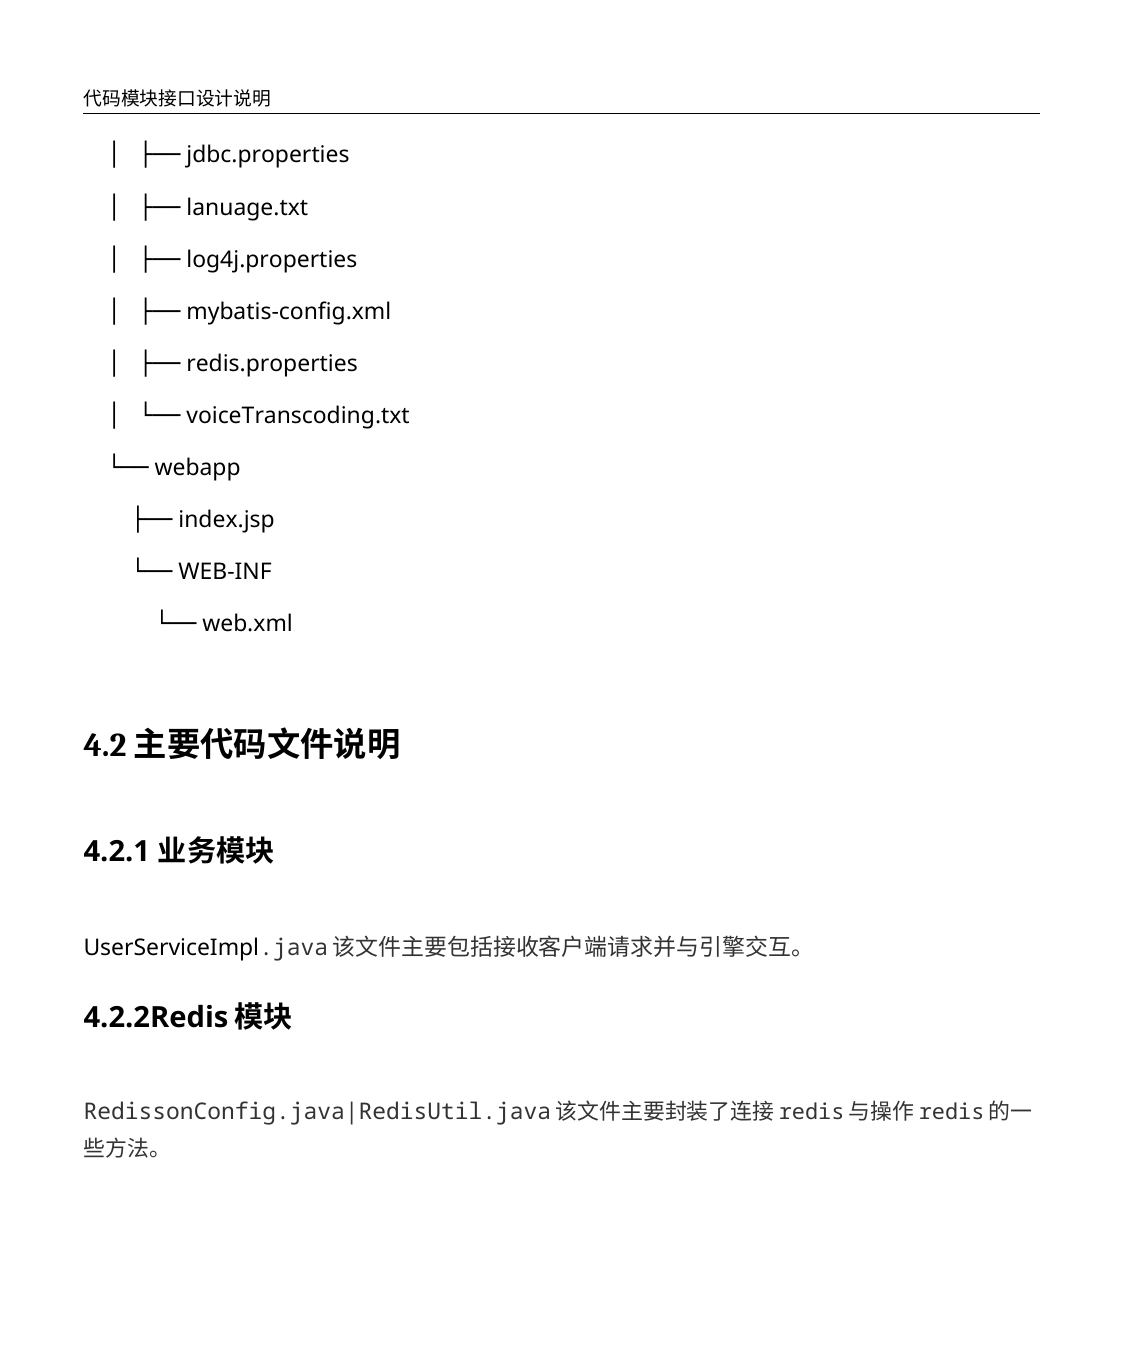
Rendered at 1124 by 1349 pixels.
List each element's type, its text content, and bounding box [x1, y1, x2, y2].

text │ ├── log4j.properties [83, 243, 1040, 274]
text └── WEB-INF [83, 555, 1040, 586]
subtitle 4.2 主要代码文件说明 [83, 718, 1040, 766]
subtitle 4.2.1 业务模块 [83, 828, 1040, 870]
text ├── index.jsp [83, 503, 1040, 534]
text │ ├── lanuage.txt [83, 191, 1040, 222]
text └── web.xml [83, 607, 1040, 638]
subtitle 4.2.2Redis模块 [83, 994, 1040, 1036]
text │ ├── redis.properties [83, 347, 1040, 378]
text │ ├── jdbc.properties [83, 138, 1040, 170]
text │ ├── mybatis-config.xml [83, 295, 1040, 326]
text └── webapp [83, 451, 1040, 482]
text │ └── voiceTranscoding.txt [83, 399, 1040, 430]
text UserServiceImpl.java该文件主要包括接收客户端请求并与引擎交互。 [83, 928, 1040, 962]
text RedissonConfig.java|RedisUtil.java该文件主要封装了连接redis与操作redis的一些方法。 [83, 1094, 1040, 1163]
